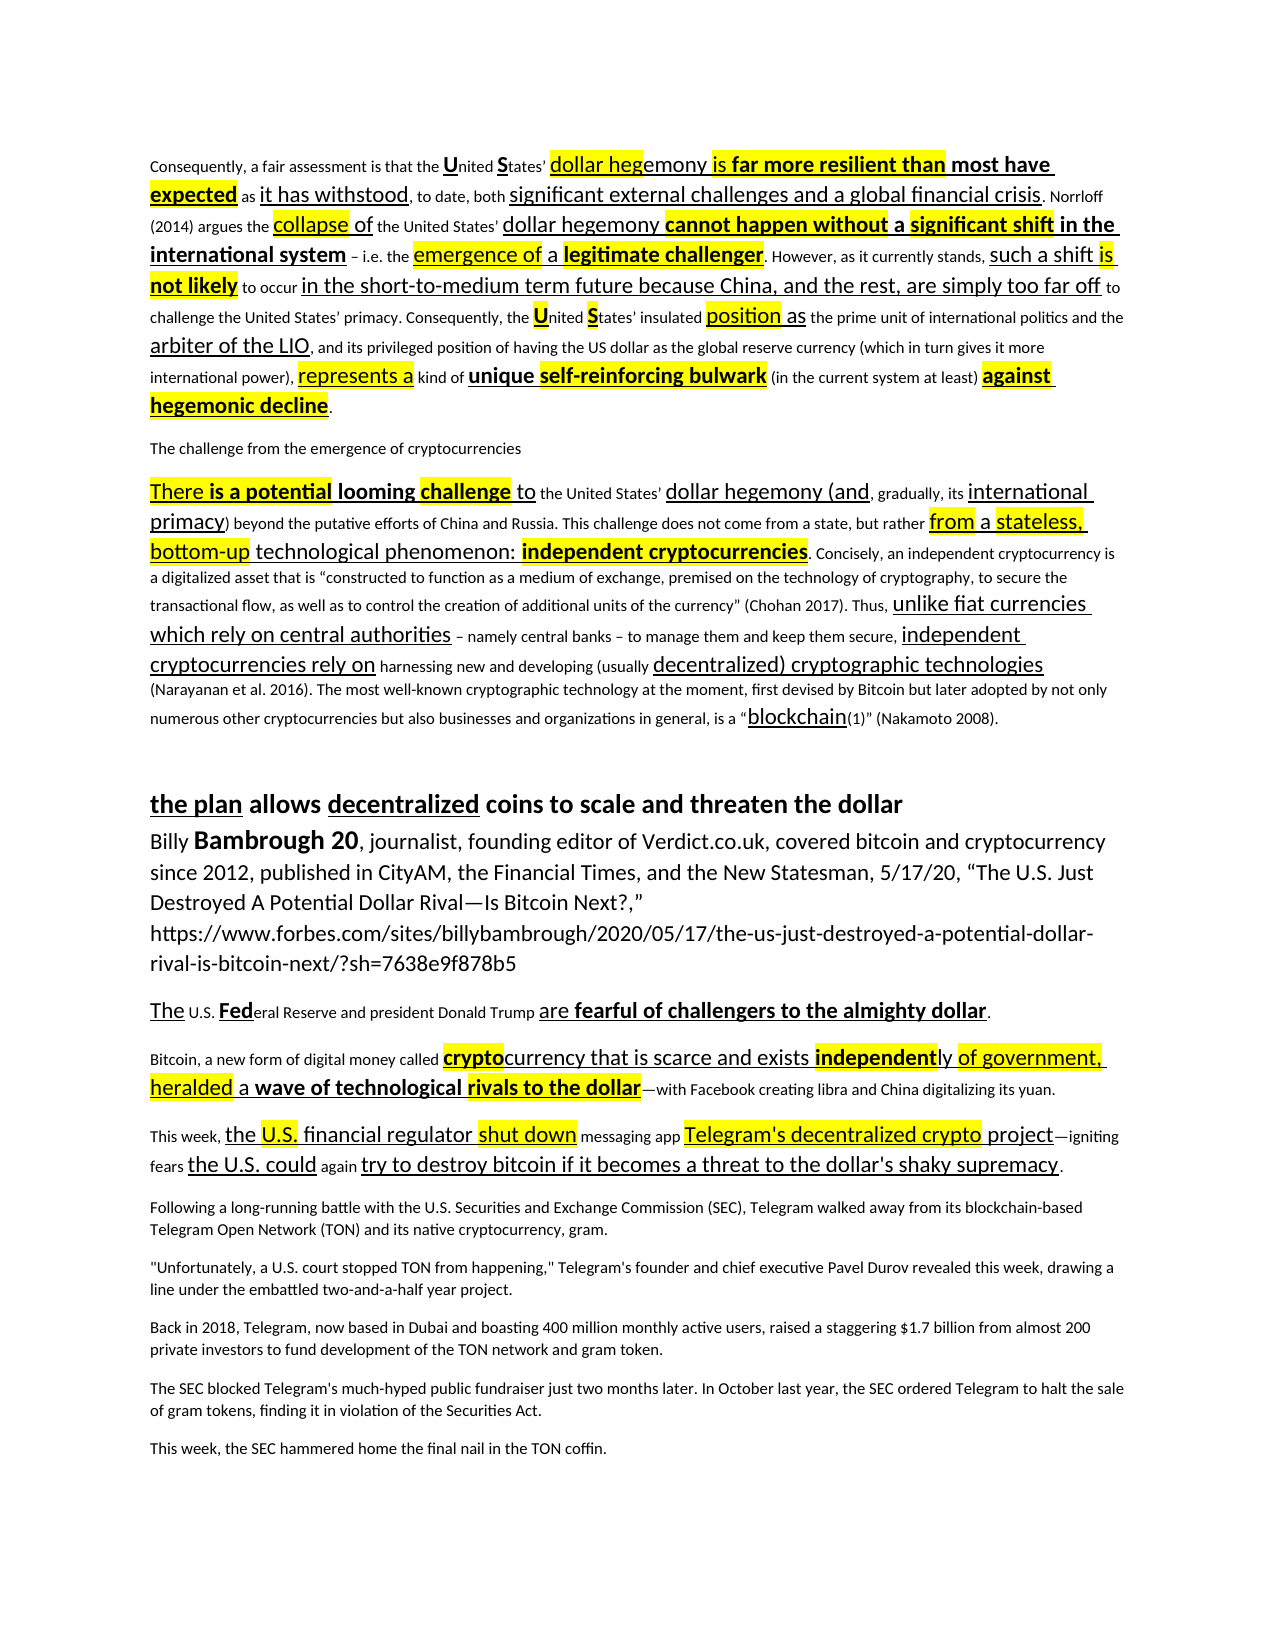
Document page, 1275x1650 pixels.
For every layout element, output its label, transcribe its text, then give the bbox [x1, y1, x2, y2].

text The SEC blocked Telegram's much-hyped public fundraiser just two months later. In October last year, the SEC ordered Telegram to halt the sale of gram tokens, finding it in violation of the Securities Act. [150, 1378, 1125, 1420]
text Back in 2018, Telegram, now based in Dubai and boasting 400 million monthly active users, raised a staggering $1.7 billion from almost 200 private investors to fund development of the TON network and gram token. [150, 1318, 1125, 1360]
text Bitcoin, a new form of digital money called cryptocurrency that is scarce and exists independently of government, heralded a wave of technological rivals to the dollar—with Facebook creating libra and China digitalizing its yuan. [150, 1043, 1125, 1101]
subtitle the plan allows decentralized coins to scale and threaten the dollar [150, 787, 1125, 821]
text This week, the SEC hammered home the final nail in the TON coffin. [150, 1438, 1125, 1459]
text The U.S. Federal Reserve and president Donald Trump are fearful of challengers to the almighty dollar. [150, 996, 1125, 1024]
text There is a potential looming challenge to the United States’ dollar hegemony (and, gradually, its international primacy) beyond the putative efforts of China and Russia. This challenge does not come from a state, but rather from a stateless, bottom-up technological phenomenon: independent cryptocurrencies. Concisely, an independent cryptocurrency is a digitalized asset that is “constructed to function as a medium of exchange, premised on the technology of cryptography, to secure the transactional flow, as well as to control the creation of additional units of the currency” (Chohan 2017). Thus, unlike fiat currencies which rely on central authorities – namely central banks – to manage them and keep them secure, independent cryptocurrencies rely on harnessing new and developing (usually decentralized) cryptographic technologies (Narayanan et al. 2016). The most well-known cryptographic technology at the moment, first devised by Bitcoin but later adopted by not only numerous other cryptocurrencies but also businesses and organizations in general, is a “blockchain(1)” (Nakamoto 2008). [150, 477, 1125, 730]
text This week, the U.S. financial regulator shut down messaging app Telegram's decentralized crypto project—igniting fears the U.S. could again try to destroy bitcoin if it becomes a threat to the dollar's shaky supremacy. [150, 1120, 1125, 1178]
text Consequently, a fair assessment is that the United States’ dollar hegemony is far more resilient than most have expected as it has withstood, to date, both significant external challenges and a global financial crisis. Norrloff (2014) argues the collapse of the United States’ dollar hegemony cannot happen without a significant shift in the international system – i.e. the emergence of a legitimate challenger. However, as it currently stands, such a shift is not likely to occur in the short-to-medium term future because China, and the rest, are simply too far off to challenge the United States’ primacy. Consequently, the United States’ insulated position as the prime unit of international politics and the arbiter of the LIO, and its privileged position of having the US dollar as the global reserve currency (which in turn gives it more international power), represents a kind of unique self-reinforcing bulwark (in the current system at least) against hegemonic decline. [150, 150, 1125, 420]
text Billy Bambrough 20, journalist, founding editor of Verdict.co.uk, covered bitcoin and cryptocurrency since 2012, published in CityAM, the Financial Times, and the New Statesman, 5/17/20, “The U.S. Just Destroyed A Potential Dollar Rival—Is Bitcoin Next?,” https://www.forbes.com/sites/billybambrough/2020/05/17/the-us-just-destroyed-a-potential-dollar-rival-is-bitcoin-next/?sh=7638e9f878b5 [150, 823, 1125, 977]
text "Unfortunately, a U.S. court stopped TON from happening," Telegram's founder and chief executive Pavel Durov revealed this week, drawing a line under the embattled two-and-a-half year project. [150, 1257, 1125, 1299]
text Following a long-running battle with the U.S. Securities and Exchange Commission (SEC), Telegram walked away from its blockchain-based Telegram Open Network (TON) and its native cryptocurrency, gram. [150, 1197, 1125, 1239]
text The challenge from the emergence of cryptocurrencies [150, 438, 1125, 459]
